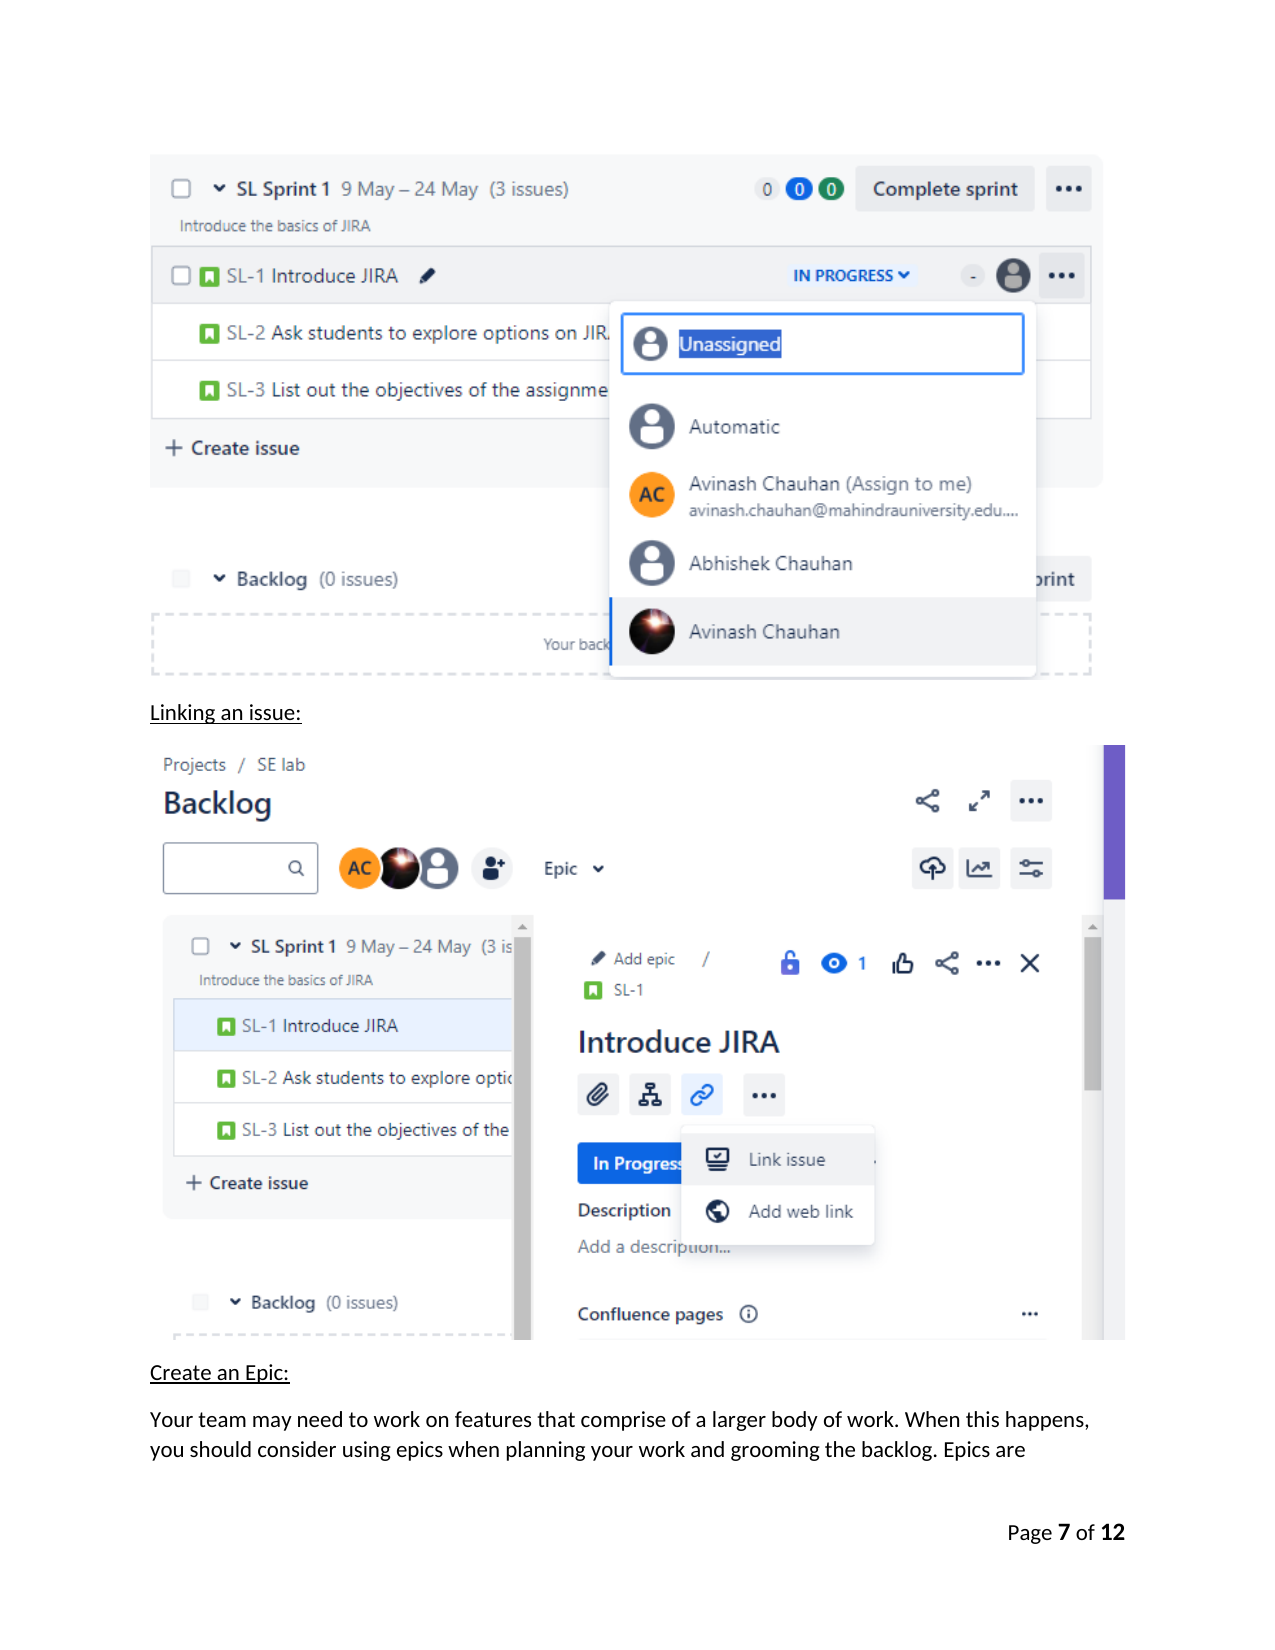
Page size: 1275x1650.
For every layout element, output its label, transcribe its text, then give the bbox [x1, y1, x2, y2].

picture [150, 150, 1125, 680]
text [150, 1405, 1125, 1463]
picture [150, 745, 1125, 1340]
text Linking an issue: [150, 698, 1125, 727]
text Create an Epic: [150, 1358, 1125, 1386]
